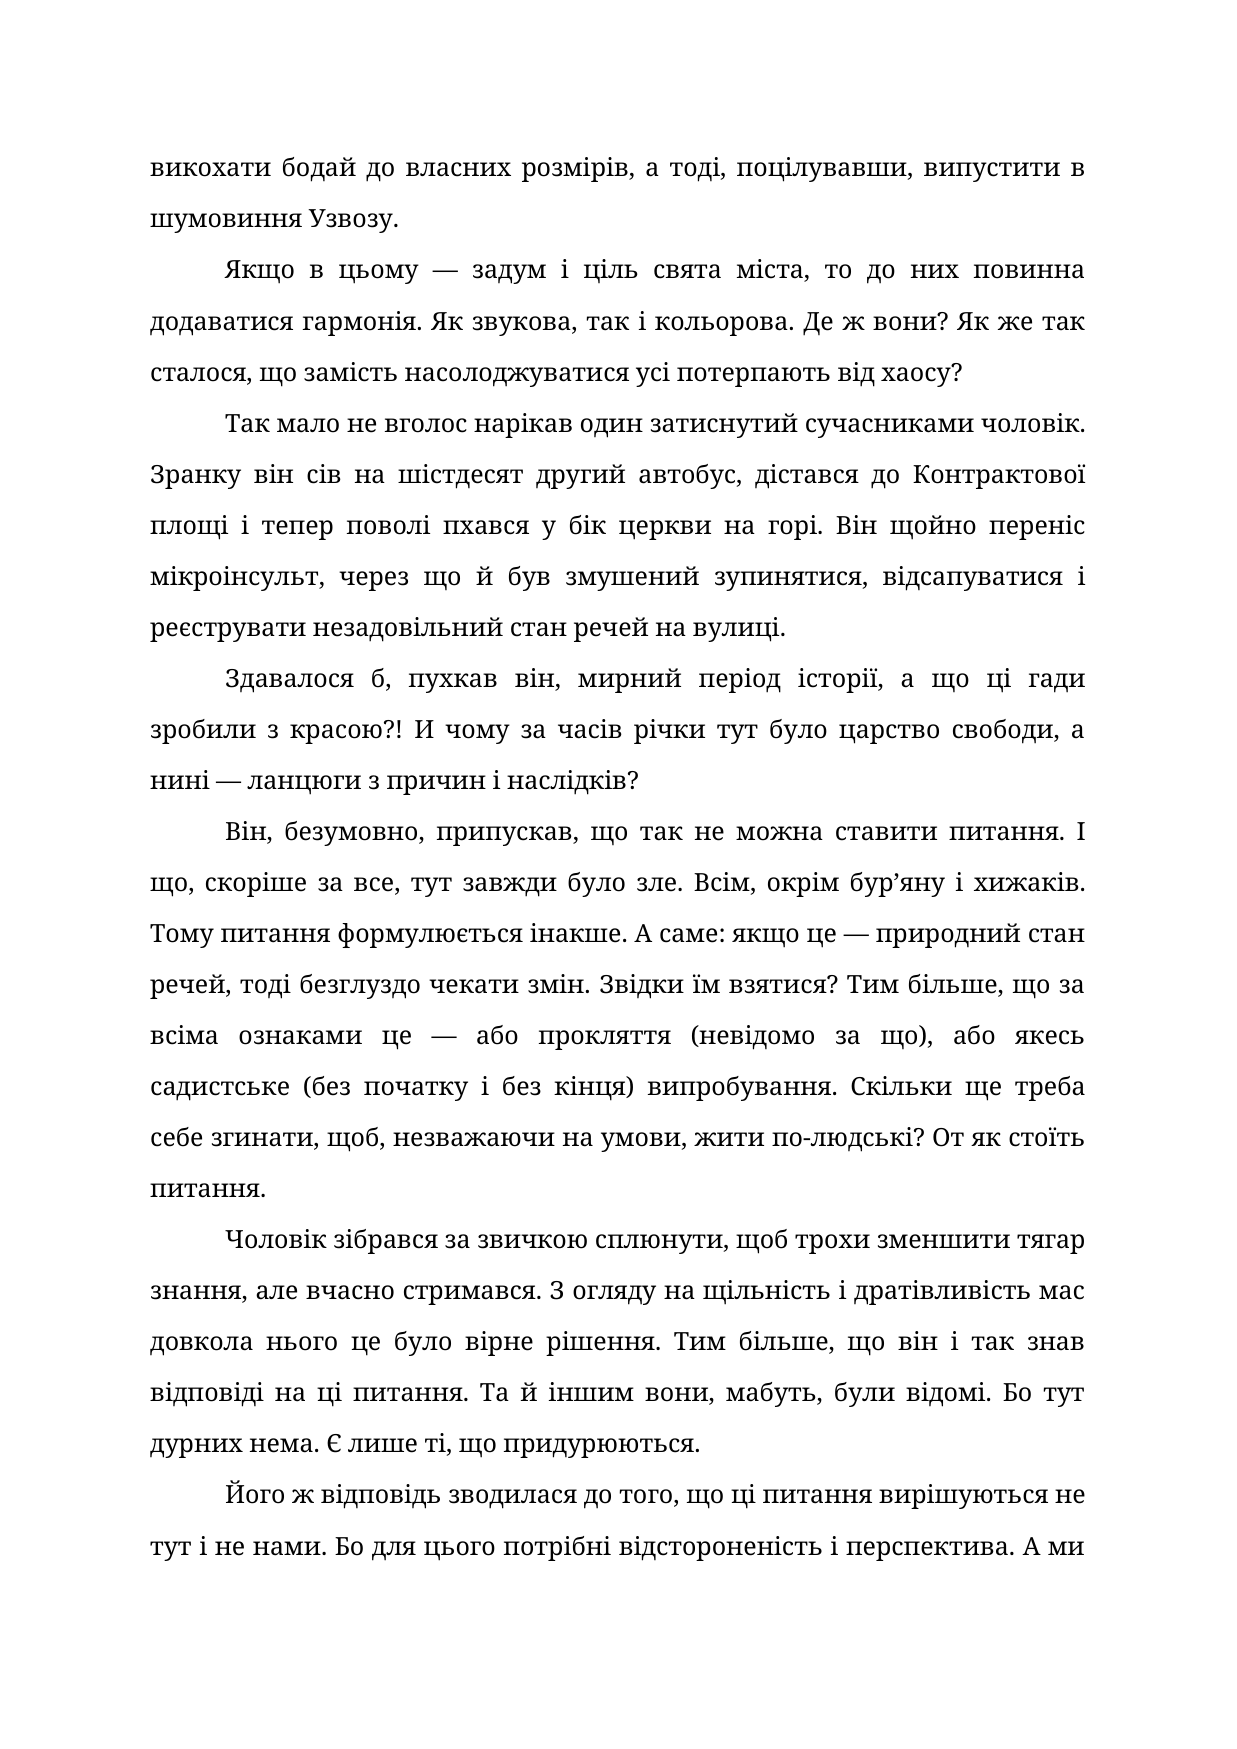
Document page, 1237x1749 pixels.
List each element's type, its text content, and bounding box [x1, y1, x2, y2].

text Якщо в цьому — задум і ціль свята міста, то до них повинна додаватися гармонія. Як звукова, так і кольорова. Де ж вони? Як же так сталося, що замість насолоджуватися усі потерпають від хаосу? [150, 252, 1086, 388]
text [150, 150, 1086, 235]
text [150, 1477, 1086, 1562]
text Чоловік зібрався за звичкою сплюнути, щоб трохи зменшити тягар знання, але вчасно стримався. З огляду на щільність і дратівливість мас довкола нього це було вірне рішення. Тим більше, що він і так знав відповіді на ці питання. Та й іншим вони, мабуть, були відомі. Бо тут дурних нема. Є лише ті, що придурюються. [150, 1222, 1086, 1460]
text Він, безумовно, припускав, що так не можна ставити питання. І що, скоріше за все, тут завжди було зле. Всім, окрім бур’яну і хижаків. Тому питання формулюється інакше. А саме: якщо це — природний стан речей, тоді безглуздо чекати змін. Звідки їм взятися? Тим більше, що за всіма ознаками це — або прокляття (невідомо за що), або якесь садистське (без початку і без кінця) випробування. Скільки ще треба себе згинати, щоб, незважаючи на умови, жити по-людські? От як стоїть питання. [150, 813, 1086, 1205]
text Так мало не вголос нарікав один затиснутий сучасниками чоловік. Зранку він сів на шістдесят другий автобус, дістався до Контрактової площі і тепер поволі пхався у бік церкви на горі. Він щойно переніс мікроінсульт, через що й був змушений зупинятися, відсапуватися і реєструвати незадовільний стан речей на вулиці. [150, 405, 1086, 643]
text Здавалося б, пухкав він, мирний період історії, а що ці гади зробили з красою?! И чому за часів річки тут було царство свободи, а нині — ланцюги з причин і наслідків? [150, 660, 1086, 797]
